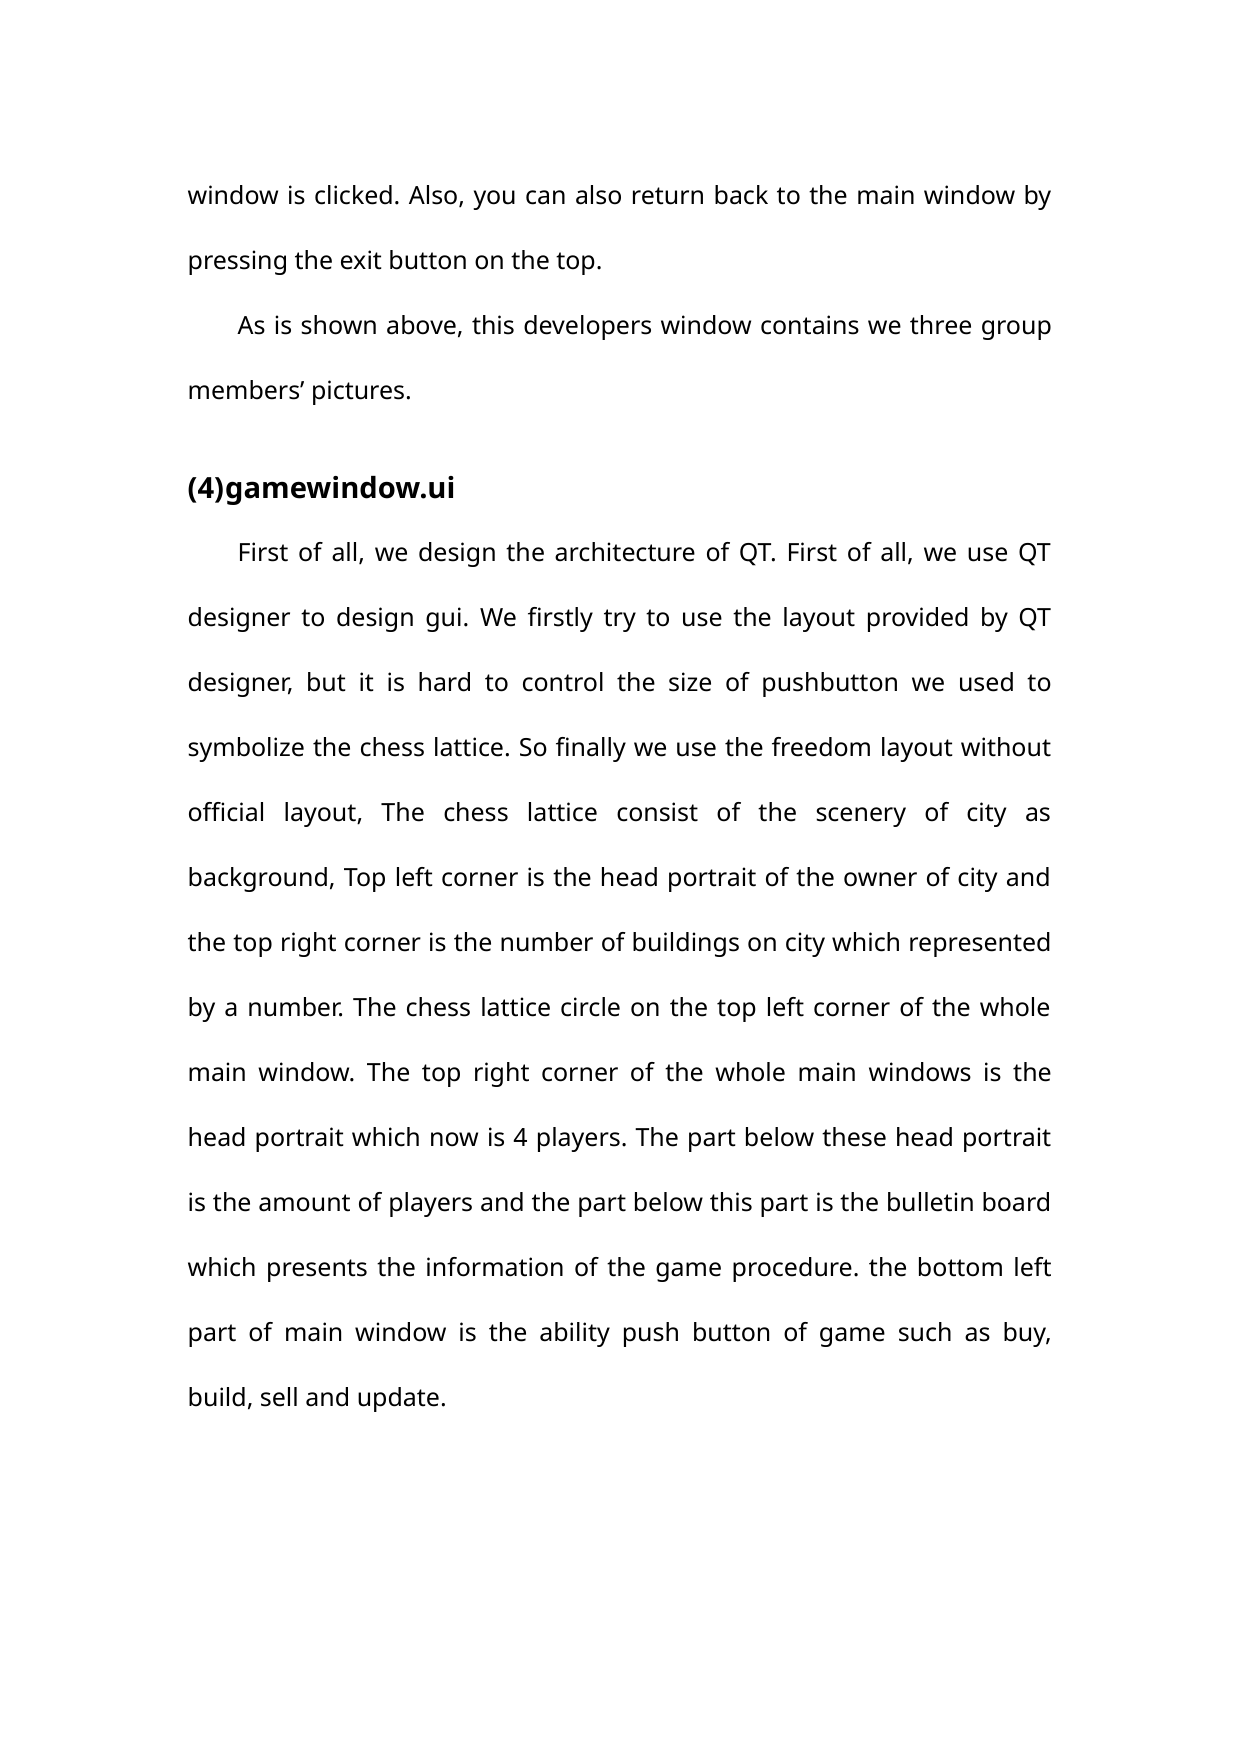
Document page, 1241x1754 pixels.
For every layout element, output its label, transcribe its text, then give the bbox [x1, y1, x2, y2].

text As is shown above, this developers window contains we three group members’ pictures. [187, 292, 1053, 422]
list gamewindow.ui [187, 454, 1053, 519]
text First of all, we design the architecture of QT. First of all, we use QT designer to design gui. We firstly try to use the layout provided by QT designer, but it is hard to control the size of pushbutton we used to symbolize the chess lattice. So finally we use the freedom layout without official layout, The chess lattice consist of the scenery of city as background, Top left corner is the head portrait of the owner of city and the top right corner is the number of buildings on city which represented by a number. The chess lattice circle on the top left corner of the whole main window. The top right corner of the whole main windows is the head portrait which now is 4 players. The part below these head portrait is the amount of players and the part below this part is the bulletin board which presents the information of the game procedure. the bottom left part of main window is the ability push button of game such as buy, build, sell and update. [187, 519, 1053, 1429]
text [187, 162, 1053, 292]
